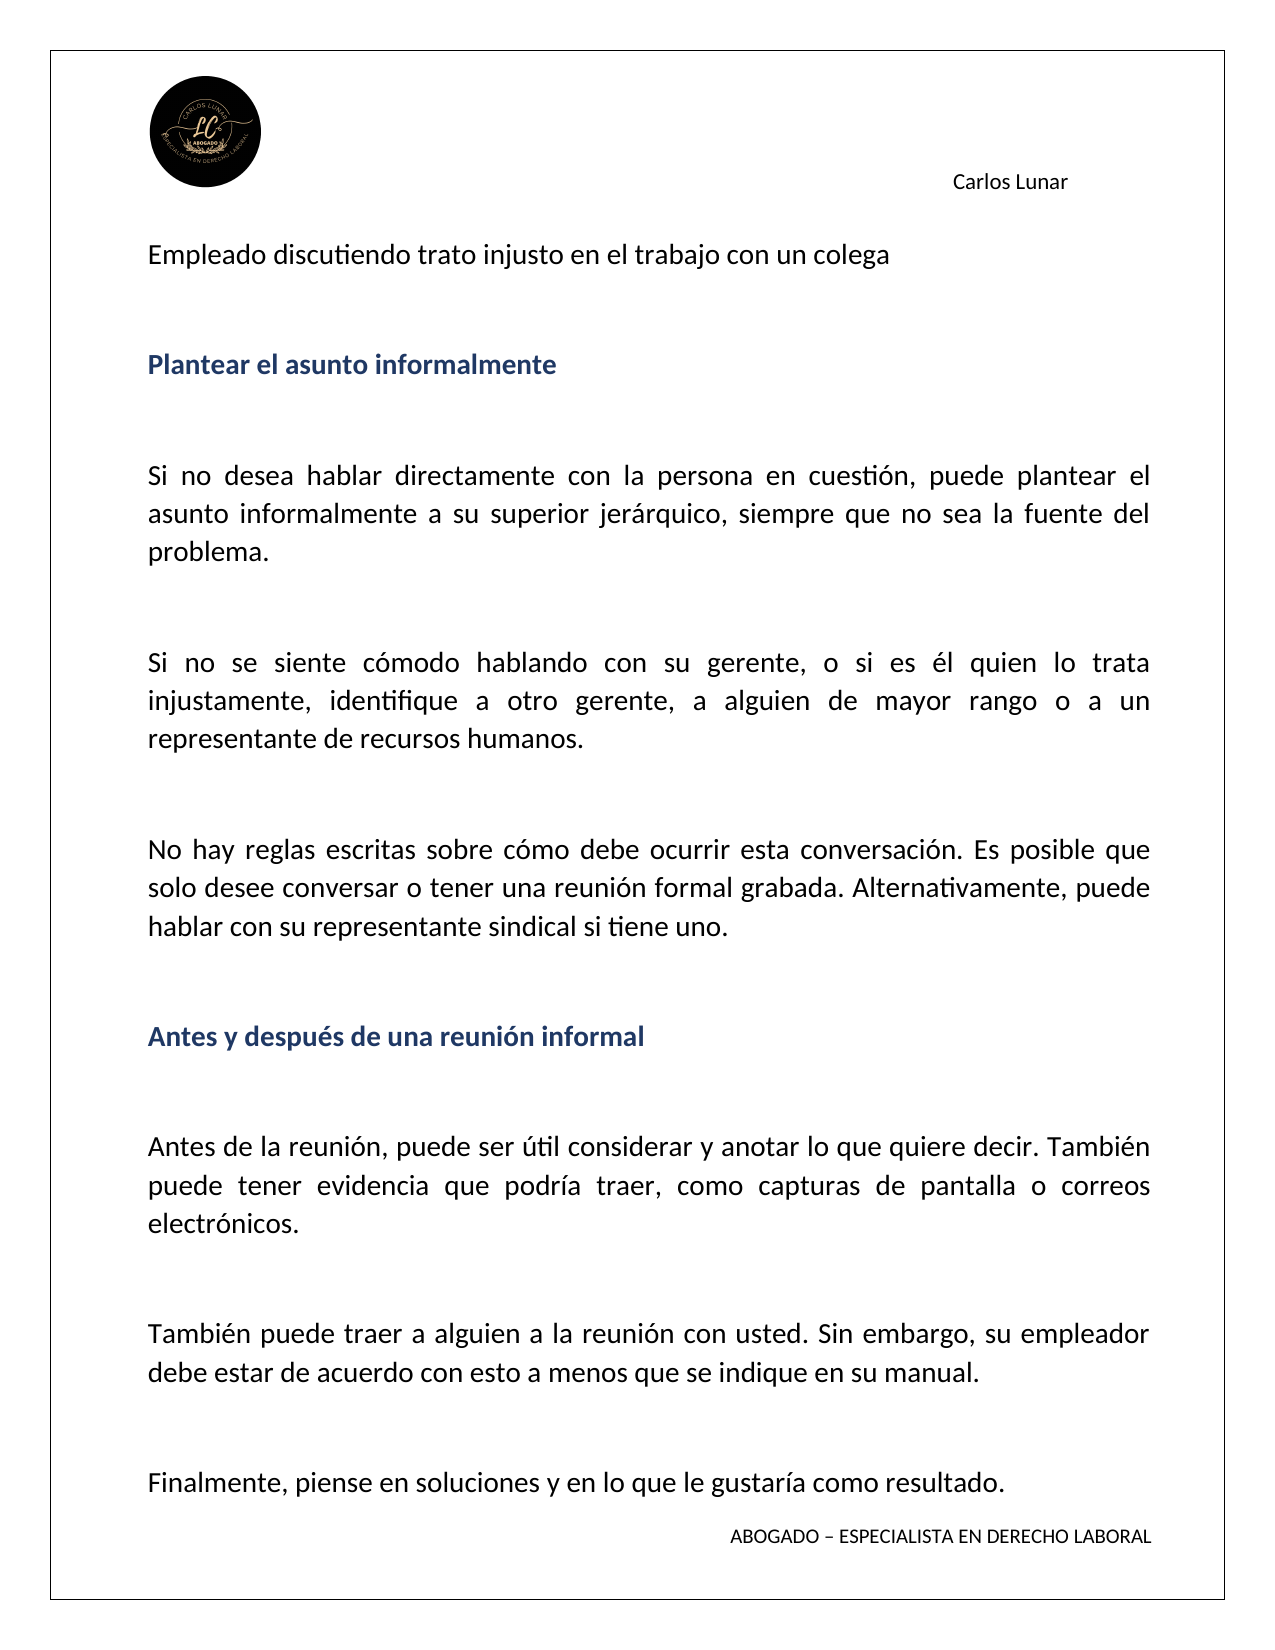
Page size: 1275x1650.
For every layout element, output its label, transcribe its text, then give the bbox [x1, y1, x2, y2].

text También puede traer a alguien a la reunión con usted. Sin embargo, su empleador debe estar de acuerdo con esto a menos que se indique en su manual. [148, 1315, 1152, 1389]
text Empleado discutiendo trato injusto en el trabajo con un colega [148, 236, 1152, 272]
text Finalmente, piense en soluciones y en lo que le gustaría como resultado. [148, 1464, 1152, 1499]
text Antes de la reunión, puede ser útil considerar y anotar lo que quiere decir. También puede tener evidencia que podría traer, como capturas de pantalla o correos electrónicos. [148, 1128, 1152, 1241]
text Si no desea hablar directamente con la persona en cuestión, puede plantear el asunto informalmente a su superior jerárquico, siempre que no sea la fuente del problema. [148, 457, 1152, 569]
picture [147, 73, 264, 190]
text Plantear el asunto informalmente [148, 346, 1152, 382]
text Si no se siente cómodo hablando con su gerente, o si es él quien lo trata injustamente, identifique a otro gerente, a alguien de mayor rango o a un representante de recursos humanos. [148, 644, 1152, 756]
text Antes y después de una reunión informal [148, 1018, 1152, 1053]
text No hay reglas escritas sobre cómo debe ocurrir esta conversación. Es posible que solo desee conversar o tener una reunión formal grabada. Alternativamente, puede hablar con su representante sindical si tiene uno. [148, 831, 1152, 943]
